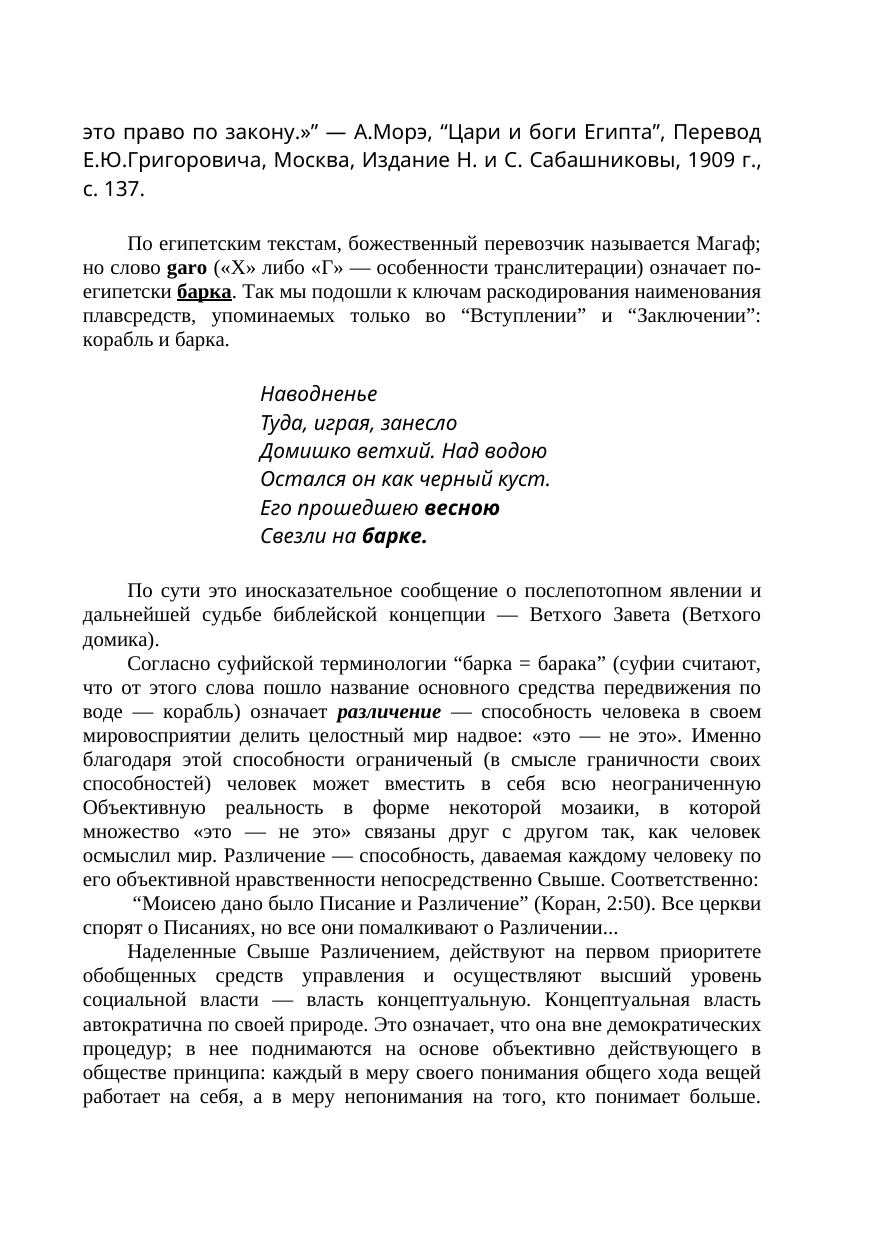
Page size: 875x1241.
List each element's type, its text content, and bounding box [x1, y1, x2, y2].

text Остался он как черный куст. [260, 464, 762, 493]
text Его прошедшею весною [260, 493, 762, 521]
text Туда, играя, занесло [260, 408, 762, 436]
text По египетским текстам, божественный перевозчик называется Магаф; но слово garo («Х» либо «Г» — особенности транслитерации) означает по-египетски барка. Так мы подошли к ключам раскодирования наименования плавсредств, упоминаемых только во “Вступлении” и “Заключении”: корабль и барка. [83, 231, 762, 351]
text Наводненье [260, 379, 762, 408]
text Домишко ветхий. Над водою [260, 436, 762, 464]
text Свезли на барке. [260, 521, 762, 550]
text По сути это иносказательное сообщение о послепотопном явлении и дальнейшей судьбе библейской концепции — Ветхого Завета (Ветхого домика). [83, 578, 762, 651]
text “Моисею дано было Писание и Различение” (Коран, 2:50). Все церкви спорят о Писаниях, но все они помалкивают о Различении... [83, 891, 762, 939]
text Согласно суфийской терминологии “барка = барака” (суфии считают, что от этого слова пошло название основного средства передвижения по воде — корабль) означает различение — способность человека в своем мировосприятии делить целостный мир надвое: «это — не это». Именно благодаря этой способности ограниченый (в смысле граничности своих способностей) человек может вместить в себя всю неограниченную Объективную реальность в форме некоторой мозаики, в которой множество «это — не это» связаны друг с другом так, как человек осмыслил мир. Различение — способность, даваемая каждому человеку по его объективной нравственности непосредственно Свыше. Соответственно: [83, 651, 762, 891]
